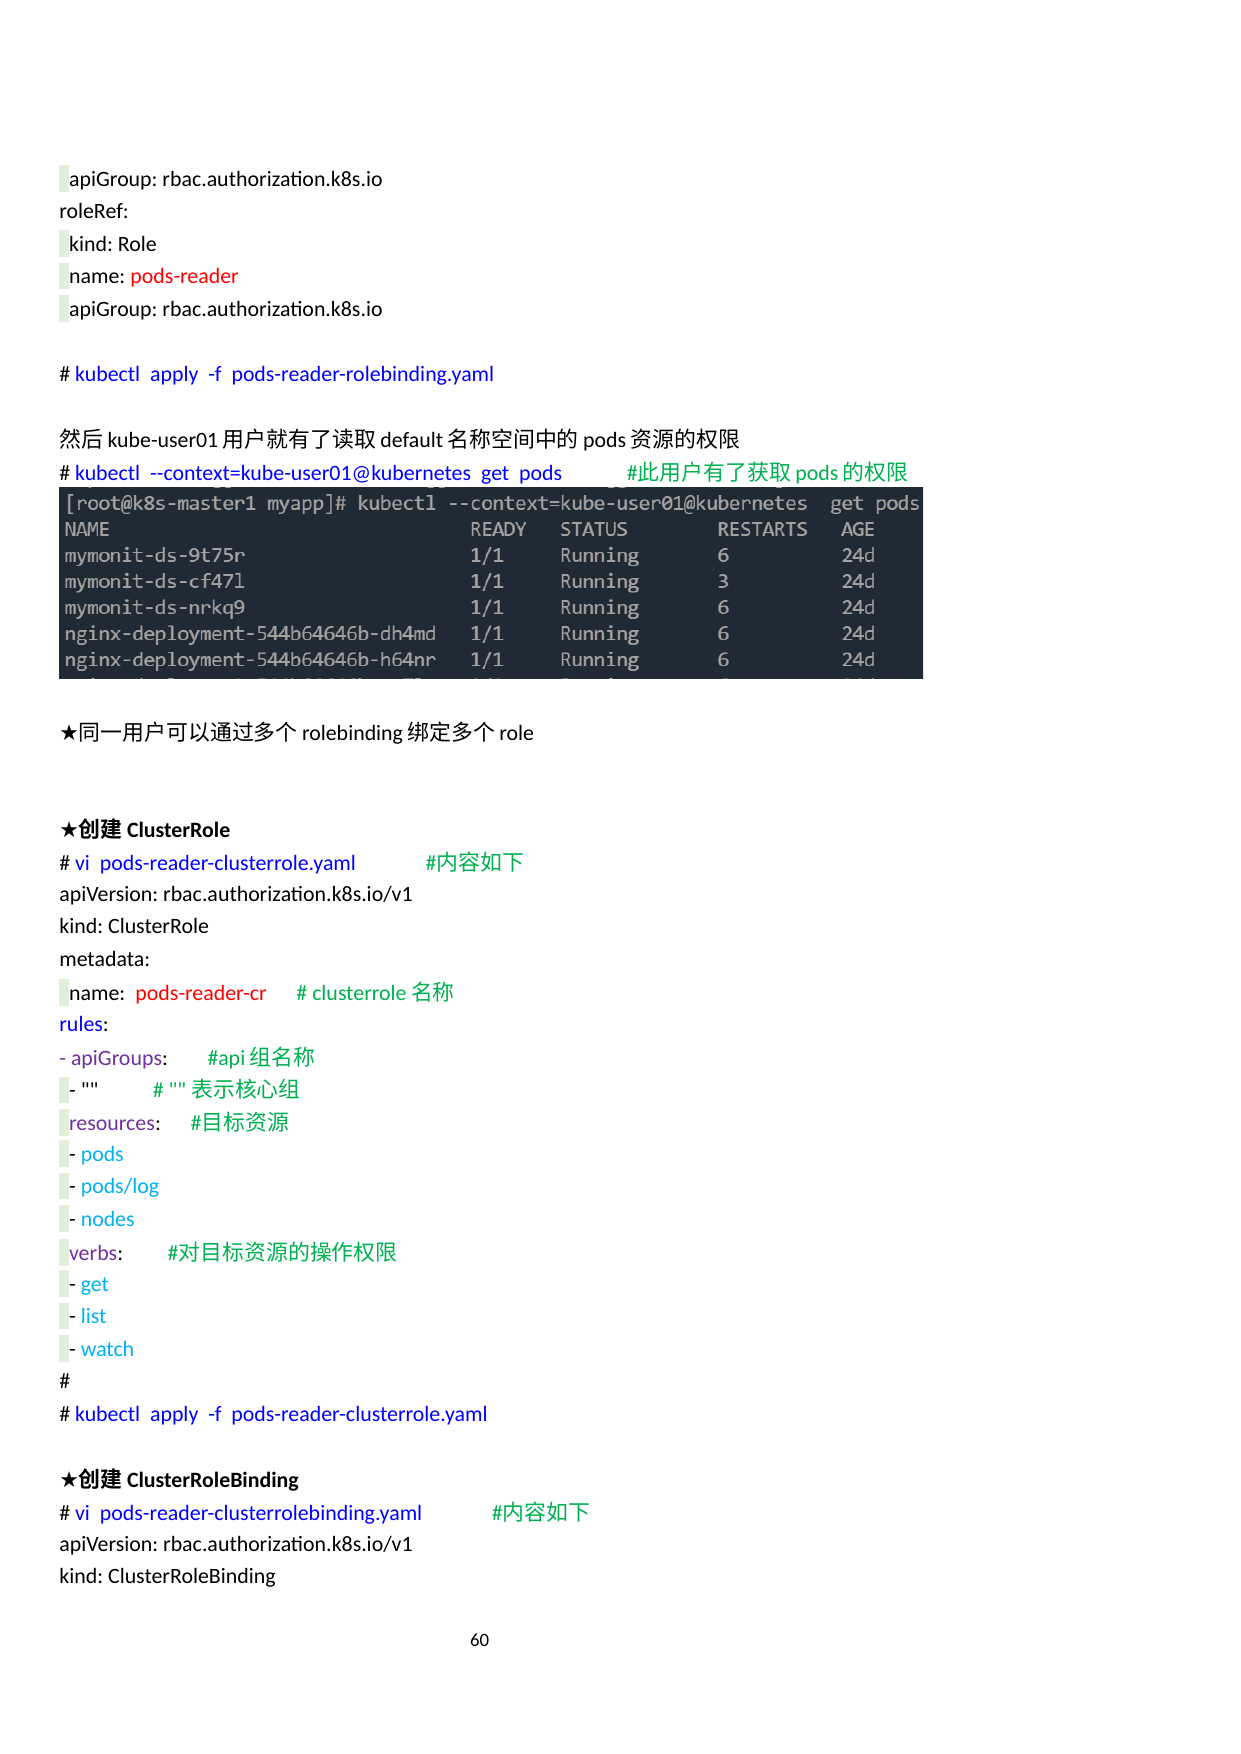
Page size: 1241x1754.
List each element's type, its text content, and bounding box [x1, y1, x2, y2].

text metadata: [59, 942, 1181, 974]
text ★创建ClusterRole [59, 812, 1181, 844]
text rules: [59, 1007, 1181, 1039]
text - apiGroups: #api组名称 [59, 1039, 1181, 1072]
text # kubectl apply -f pods-reader-clusterrole.yaml [59, 1397, 1181, 1429]
text - nodes [59, 1202, 1181, 1234]
text name: pods-reader [59, 259, 1181, 292]
text apiVersion: rbac.authorization.k8s.io/v1 [59, 877, 1181, 909]
text verbs: #对目标资源的操作权限 [59, 1234, 1181, 1267]
text # kubectl apply -f pods-reader-rolebinding.yaml [59, 357, 1181, 389]
text # vi pods-reader-clusterrole.yaml #内容如下 [59, 844, 1181, 877]
text apiVersion: rbac.authorization.k8s.io/v1 [59, 1527, 1181, 1559]
text # vi pods-reader-clusterrolebinding.yaml #内容如下 [59, 1494, 1181, 1527]
text - get [59, 1267, 1181, 1299]
text 然后kube-user01用户就有了读取default名称空间中的pods资源的权限 [59, 422, 1181, 454]
text ★创建ClusterRoleBinding [59, 1462, 1181, 1494]
text ★同一用户可以通过多个rolebinding绑定多个role [59, 714, 1181, 747]
text apiGroup: rbac.authorization.k8s.io [59, 292, 1181, 324]
text name: pods-reader-cr # clusterrole名称 [59, 974, 1181, 1007]
text resources: #目标资源 [59, 1104, 1181, 1137]
text - pods/log [59, 1169, 1181, 1202]
text # [59, 1364, 1181, 1397]
text roleRef: [59, 194, 1181, 227]
text - watch [59, 1332, 1181, 1364]
text # kubectl --context=kube-user01@kubernetes get pods #此用户有了获取pods的权限 [59, 454, 1181, 487]
text - pods [59, 1137, 1181, 1169]
picture [59, 487, 924, 679]
text apiGroup: rbac.authorization.k8s.io [59, 162, 1181, 194]
text kind: Role [59, 227, 1181, 259]
text kind: ClusterRoleBinding [59, 1559, 1181, 1592]
text kind: ClusterRole [59, 909, 1181, 942]
text - "" # "" 表示核心组 [59, 1072, 1181, 1104]
text - list [59, 1299, 1181, 1332]
